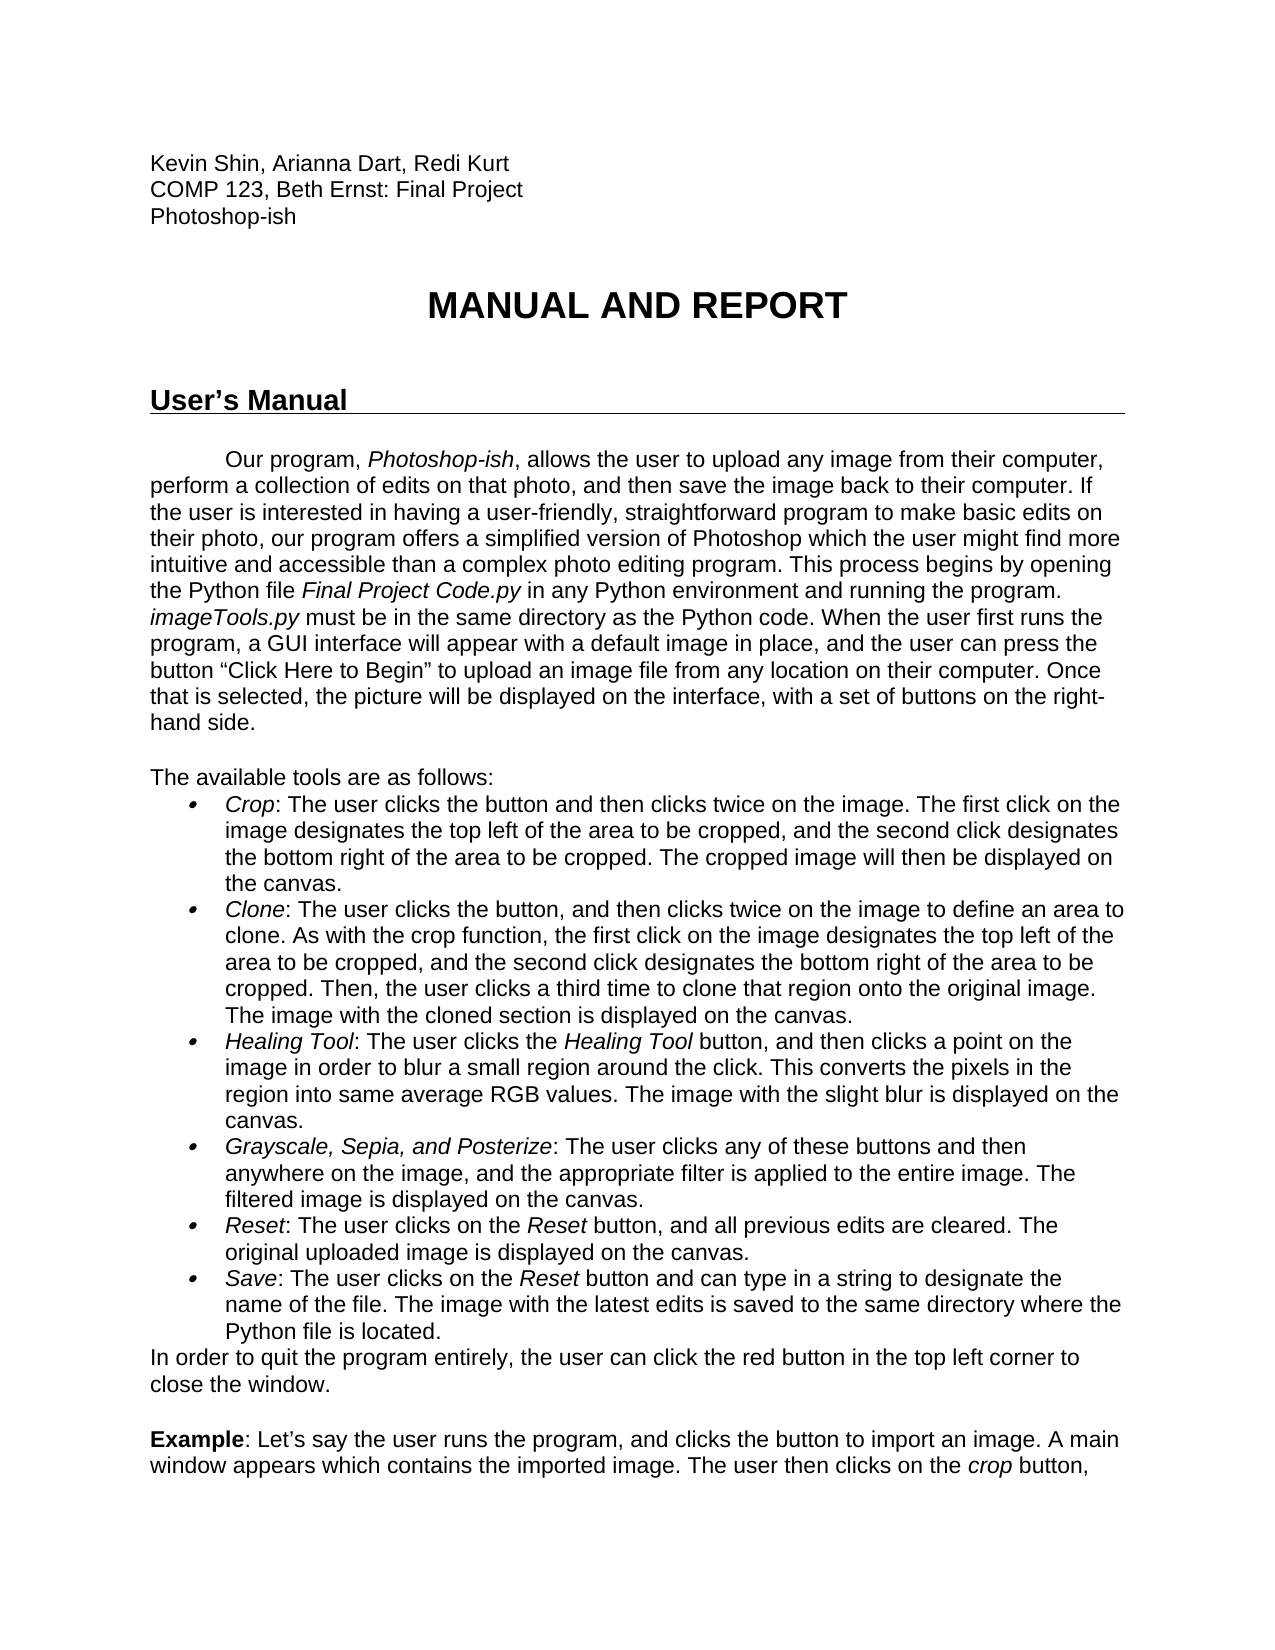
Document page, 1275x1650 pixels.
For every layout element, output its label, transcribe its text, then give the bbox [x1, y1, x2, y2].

list Grayscale, Sepia, and Posterize: The user clicks any of these buttons and then anywhere on the image, and the appropriate filter is applied to the entire image. The filtered image is displayed on the canvas. [187, 1133, 1125, 1212]
text Photoshop-ish [150, 203, 1125, 229]
list Reset: The user clicks on the Reset button, and all previous edits are cleared. The original uploaded image is displayed on the canvas. [187, 1212, 1125, 1265]
list Save: The user clicks on the Reset button and can type in a string to designate the name of the file. The image with the latest edits is saved to the same directory where the Python file is located. [187, 1265, 1125, 1344]
text COMP 123, Beth Ernst: Final Project [150, 176, 1125, 203]
text MANUAL AND REPORT [150, 283, 1125, 326]
text Kevin Shin, Arianna Dart, Redi Kurt [150, 150, 1125, 176]
text User’s Manual [150, 383, 1125, 413]
text Our program, Photoshop-ish, allows the user to upload any image from their computer, perform a collection of edits on that photo, and then save the image back to their computer. If the user is interested in having a user-friendly, straightforward program to make basic edits on their photo, our program offers a simplified version of Photoshop which the user might find more intuitive and accessible than a complex photo editing program. This process begins by opening the Python file Final Project Code.py in any Python environment and running the program. imageTools.py must be in the same directory as the Python code. When the user first runs the program, a GUI interface will appear with a default image in place, and the user can press the button “Click Here to Begin” to upload an image file from any location on their computer. Once that is selected, the picture will be displayed on the interface, with a set of buttons on the right-hand side. [150, 446, 1125, 736]
text In order to quit the program entirely, the user can click the red button in the top left corner to close the window. [150, 1344, 1125, 1397]
list Crop: The user clicks the button and then clicks twice on the image. The first click on the image designates the top left of the area to be cropped, and the second click designates the bottom right of the area to be cropped. The cropped image will then be displayed on the canvas. [187, 791, 1125, 896]
text The available tools are as follows: [150, 764, 1125, 791]
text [150, 1426, 1125, 1478]
list Healing Tool: The user clicks the Healing Tool button, and then clicks a point on the image in order to blur a small region around the click. This converts the pixels in the region into same average RGB values. The image with the slight blur is displayed on the canvas. [187, 1028, 1125, 1133]
list Clone: The user clicks the button, and then clicks twice on the image to define an area to clone. As with the crop function, the first click on the image designates the top left of the area to be cropped, and the second click designates the bottom right of the area to be cropped. Then, the user clicks a third time to clone that region onto the original image. The image with the cloned section is displayed on the canvas. [187, 896, 1125, 1028]
